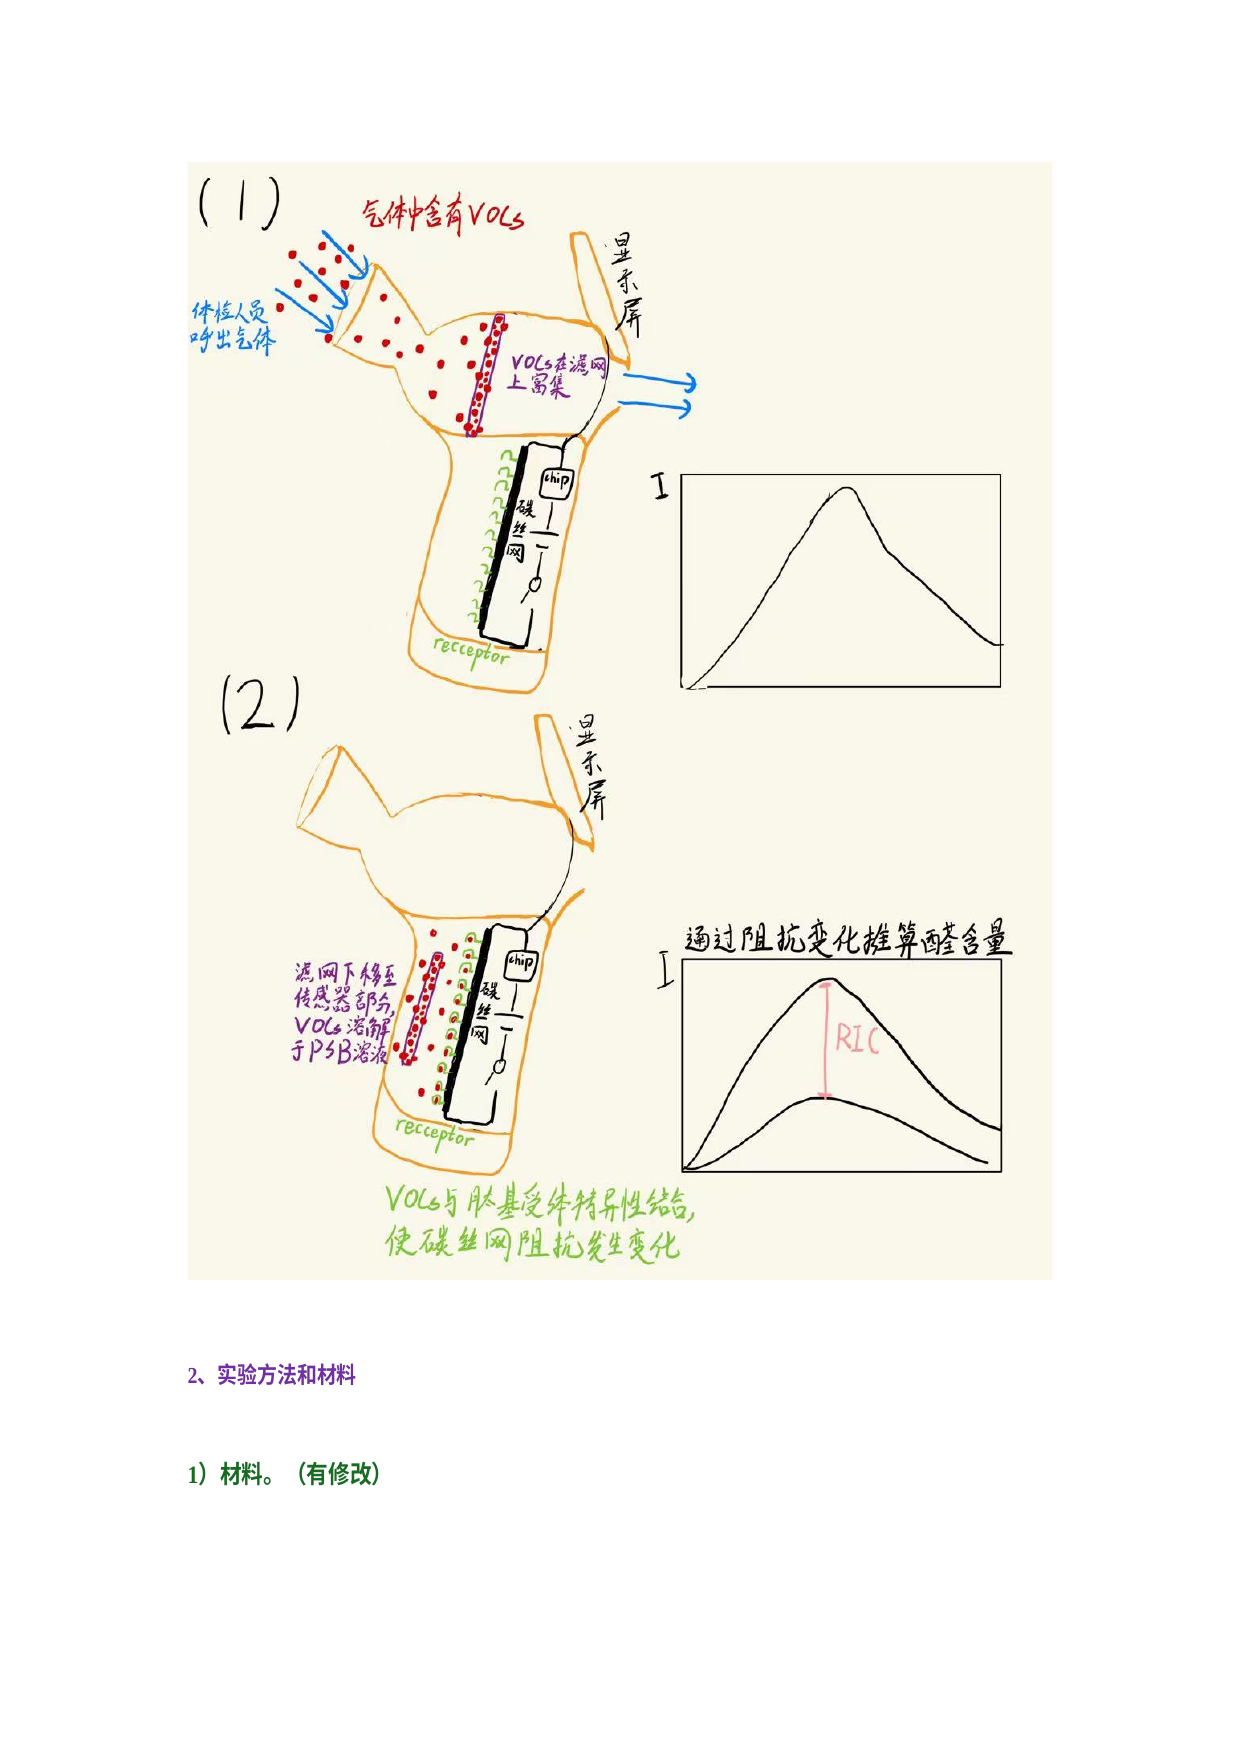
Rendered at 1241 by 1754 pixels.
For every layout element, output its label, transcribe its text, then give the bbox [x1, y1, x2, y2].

text 1）材料。（有修改） [187, 1440, 1053, 1505]
text 2、实验方法和材料 [187, 1341, 1053, 1406]
picture [187, 162, 1053, 1280]
